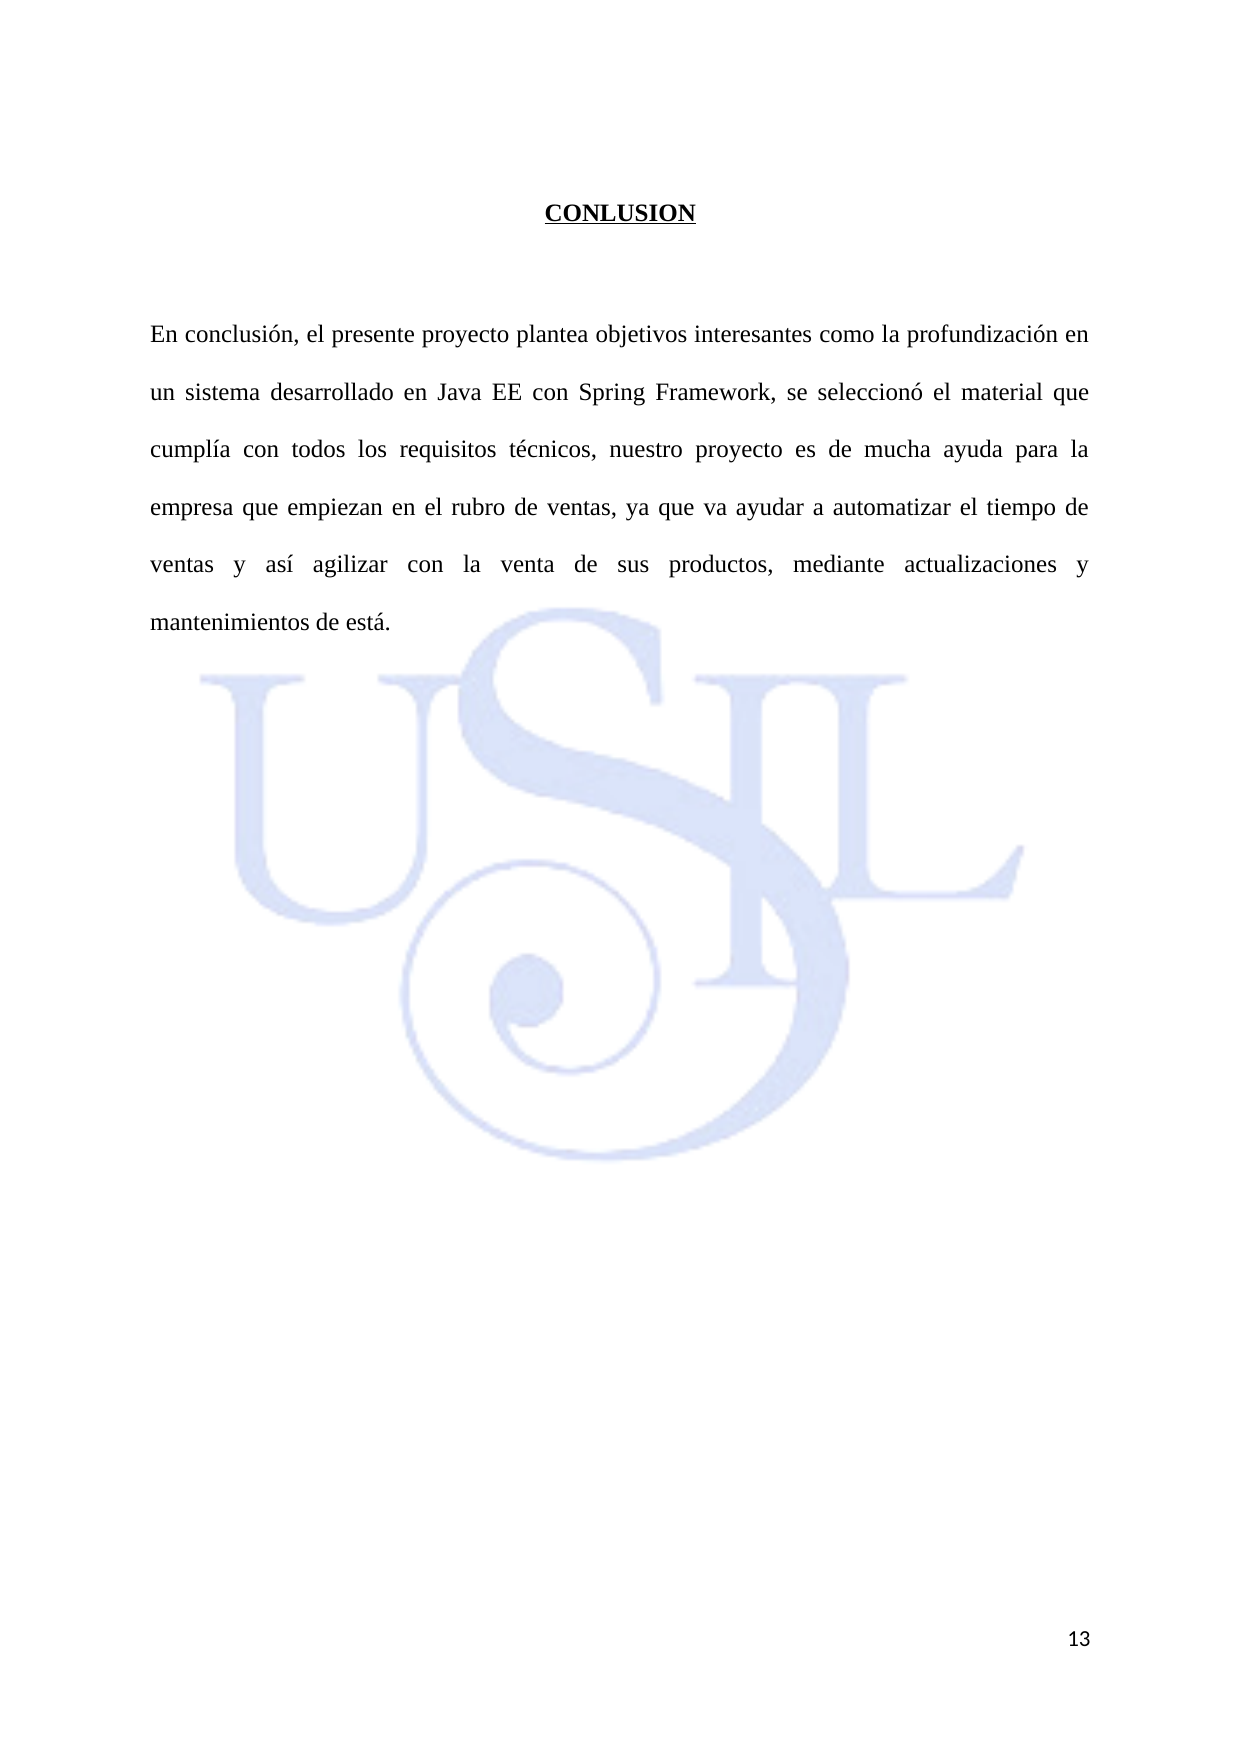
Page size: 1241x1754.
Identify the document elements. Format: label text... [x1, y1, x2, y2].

text CONLUSION [150, 198, 1090, 226]
text En conclusión, el presente proyecto plantea objetivos interesantes como la profundización en un sistema desarrollado en Java EE con Spring Framework, se seleccionó el material que cumplía con todos los requisitos técnicos, nuestro proyecto es de mucha ayuda para la empresa que empiezan en el rubro de ventas, ya que va ayudar a automatizar el tiempo de ventas y así agilizar con la venta de sus productos, mediante actualizaciones y mantenimientos de está. [150, 319, 1090, 636]
